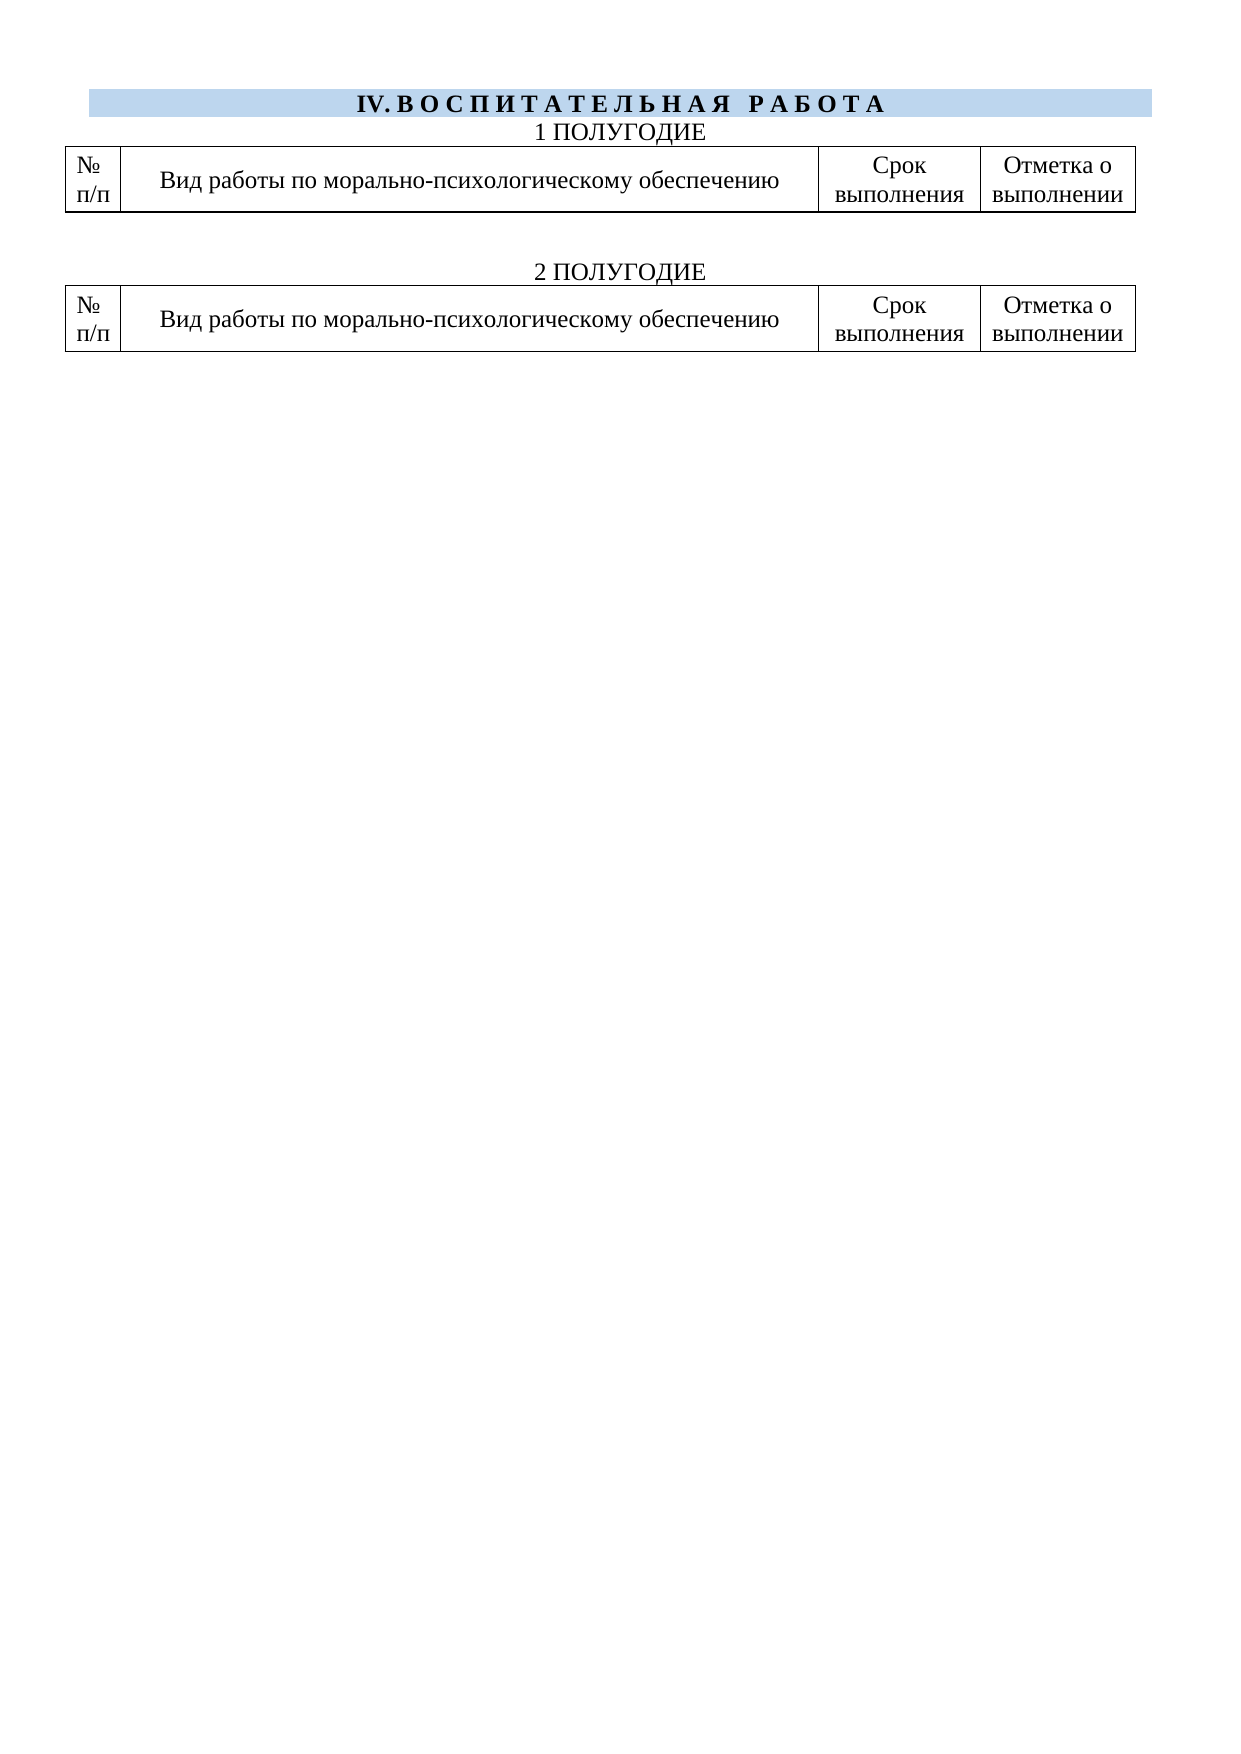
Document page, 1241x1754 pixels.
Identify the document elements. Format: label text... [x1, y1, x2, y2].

text 1 ПОЛУГОДИЕ [89, 117, 1152, 146]
table_header № п/п [66, 286, 120, 351]
table_header Срок выполнения [819, 147, 980, 211]
table_header Вид работы по морально-психологическому обеспечению [121, 286, 818, 351]
table_header Отметка о выполнении [981, 286, 1135, 351]
text 2 ПОЛУГОДИЕ [89, 257, 1152, 285]
table_header Срок выполнения [819, 286, 980, 351]
table_header № п/п [66, 147, 120, 211]
subtitle IV. В О С П И Т А Т Е Л Ь Н А Я Р А Б О Т А [89, 89, 1152, 117]
table_header Отметка о выполнении [981, 147, 1135, 211]
table_header Вид работы по морально-психологическому обеспечению [121, 147, 818, 211]
